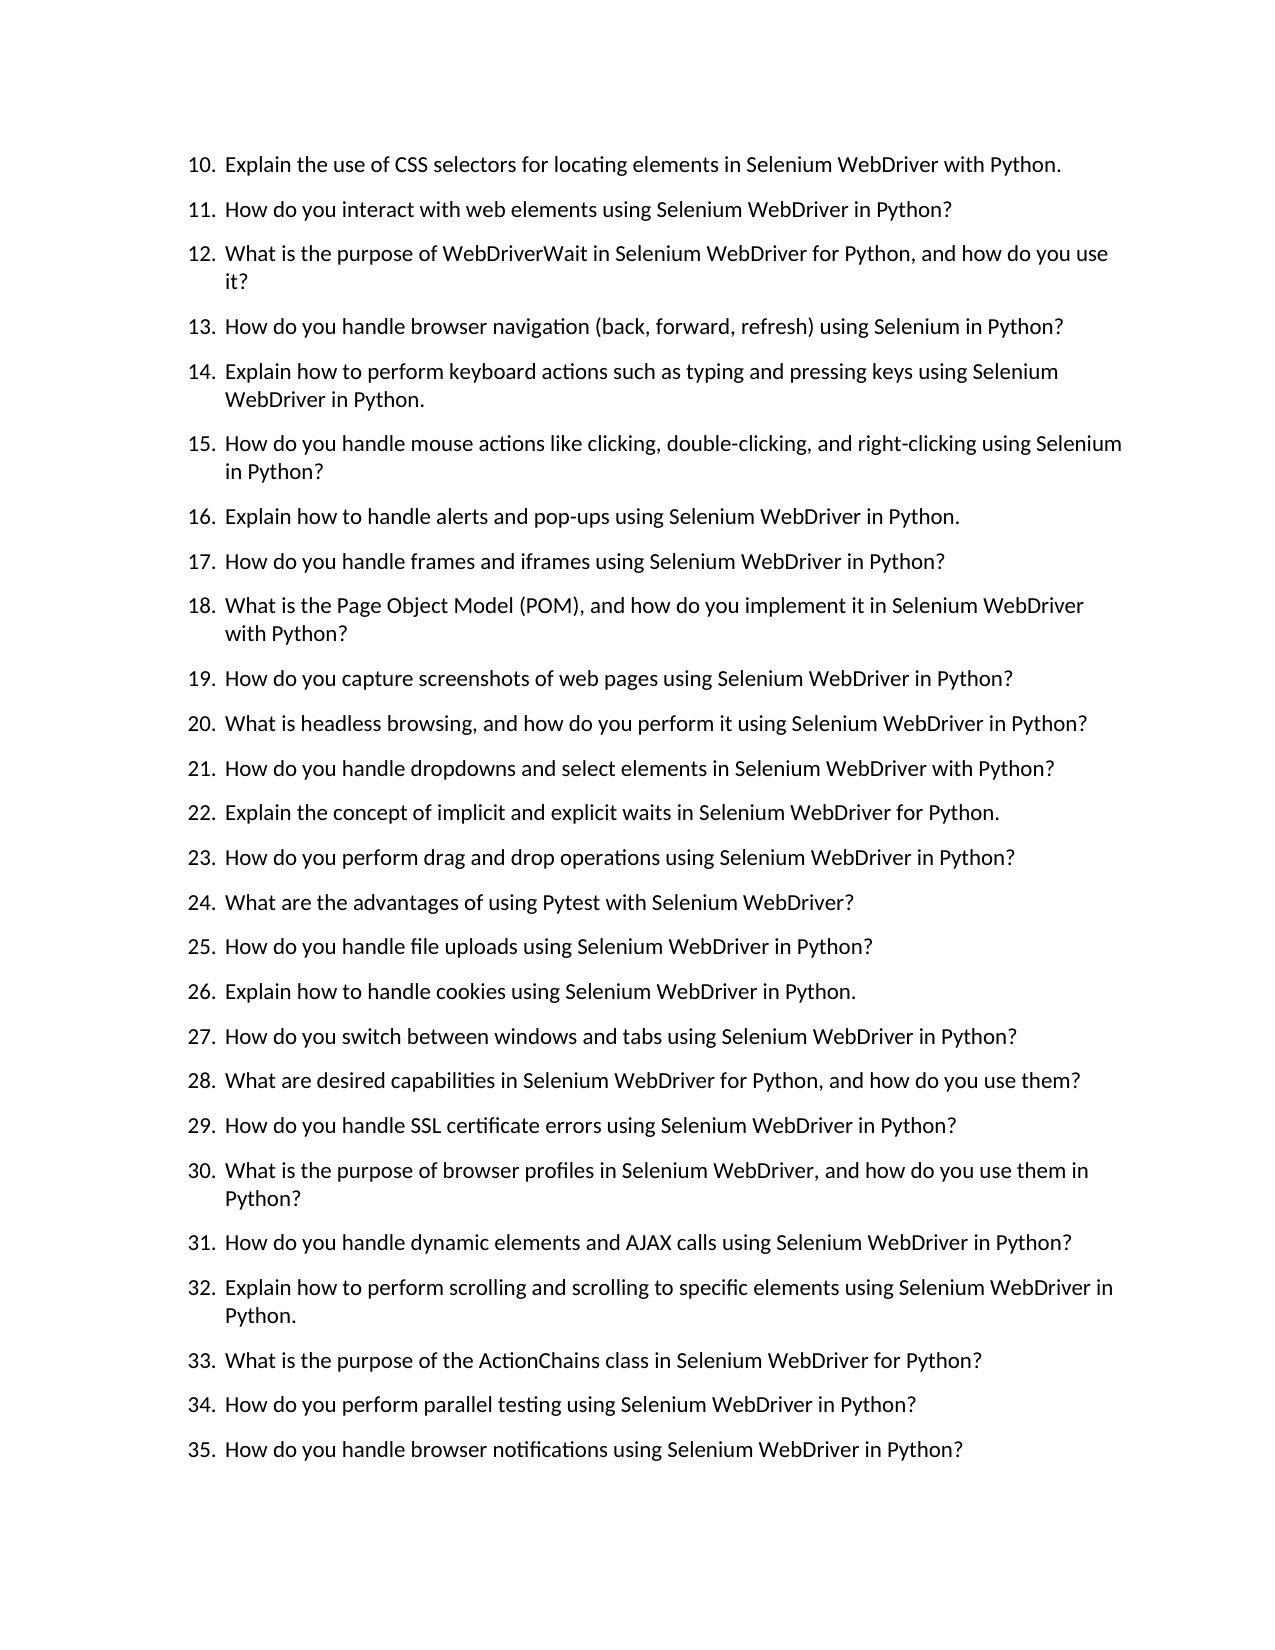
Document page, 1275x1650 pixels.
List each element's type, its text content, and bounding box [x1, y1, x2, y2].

list How do you interact with web elements using Selenium WebDriver in Python? [187, 195, 1125, 223]
list How do you handle mouse actions like clicking, double-clicking, and right-clicking using Selenium in Python? [187, 429, 1125, 486]
list What is the purpose of the ActionChains class in Selenium WebDriver for Python? [187, 1346, 1125, 1374]
list How do you capture screenshots of web pages using Selenium WebDriver in Python? [187, 664, 1125, 692]
list Explain how to perform scrolling and scrolling to specific elements using Selenium WebDriver in Python. [187, 1273, 1125, 1329]
list What is the Page Object Model (POM), and how do you implement it in Selenium WebDriver with Python? [187, 592, 1125, 648]
list How do you switch between windows and tabs using Selenium WebDriver in Python? [187, 1022, 1125, 1050]
list What are the advantages of using Pytest with Selenium WebDriver? [187, 888, 1125, 916]
list What is the purpose of browser profiles in Selenium WebDriver, and how do you use them in Python? [187, 1156, 1125, 1212]
list How do you perform drag and drop operations using Selenium WebDriver in Python? [187, 843, 1125, 871]
list How do you handle file uploads using Selenium WebDriver in Python? [187, 932, 1125, 960]
list Explain how to handle alerts and pop-ups using Selenium WebDriver in Python. [187, 502, 1125, 530]
list How do you handle browser notifications using Selenium WebDriver in Python? [187, 1435, 1125, 1463]
list Explain how to perform keyboard actions such as typing and pressing keys using Selenium WebDriver in Python. [187, 357, 1125, 413]
list How do you handle browser navigation (back, forward, refresh) using Selenium in Python? [187, 312, 1125, 340]
list What is headless browsing, and how do you perform it using Selenium WebDriver in Python? [187, 709, 1125, 737]
list Explain the use of CSS selectors for locating elements in Selenium WebDriver with Python. [187, 150, 1125, 178]
list What are desired capabilities in Selenium WebDriver for Python, and how do you use them? [187, 1066, 1125, 1094]
list Explain how to handle cookies using Selenium WebDriver in Python. [187, 977, 1125, 1005]
list What is the purpose of WebDriverWait in Selenium WebDriver for Python, and how do you use it? [187, 239, 1125, 295]
list How do you handle frames and iframes using Selenium WebDriver in Python? [187, 547, 1125, 575]
list How do you perform parallel testing using Selenium WebDriver in Python? [187, 1391, 1125, 1419]
list How do you handle dynamic elements and AJAX calls using Selenium WebDriver in Python? [187, 1228, 1125, 1257]
list How do you handle dropdowns and select elements in Selenium WebDriver with Python? [187, 754, 1125, 782]
list How do you handle SSL certificate errors using Selenium WebDriver in Python? [187, 1111, 1125, 1139]
list Explain the concept of implicit and explicit waits in Selenium WebDriver for Python. [187, 798, 1125, 826]
